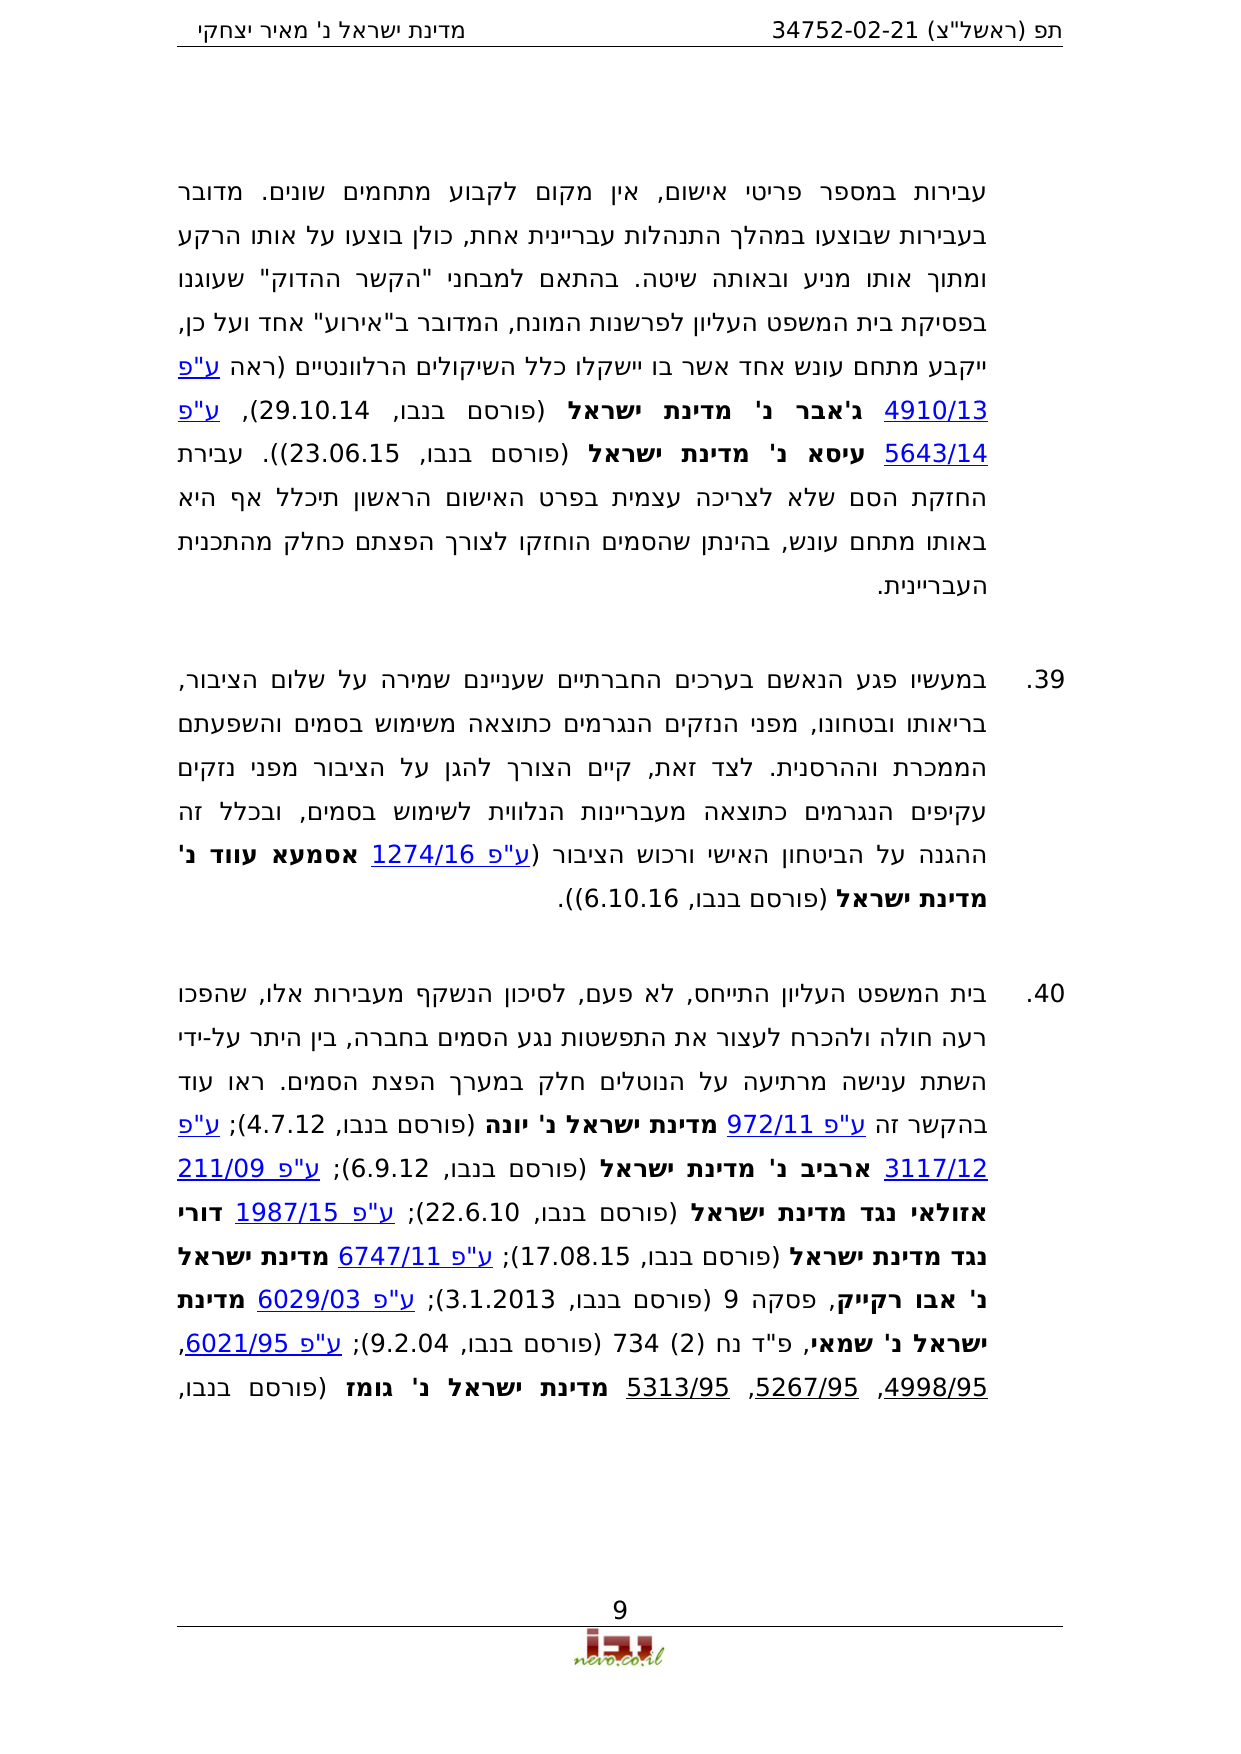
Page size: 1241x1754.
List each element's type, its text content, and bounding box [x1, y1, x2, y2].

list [177, 979, 1026, 1402]
picture [574, 1628, 666, 1667]
list במעשיו פגע הנאשם בערכים החברתיים שעניינם שמירה על שלום הציבור, בריאותו ובטחונו, מפני הנזקים הנגרמים כתוצאה משימוש בסמים והשפעתם הממכרת וההרסנית. לצד זאת, קיים הצורך להגן על הציבור מפני נזקים עקיפים הנגרמים כתוצאה מעבריינות הנלווית לשימוש בסמים, ובכלל זה ההגנה על הביטחון האישי ורכוש הציבור (ע"פ 1274/16 אסמעא עווד נ' מדינת ישראל (פורסם בנבו, 6.10.16)). [177, 666, 1026, 914]
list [177, 177, 1026, 600]
